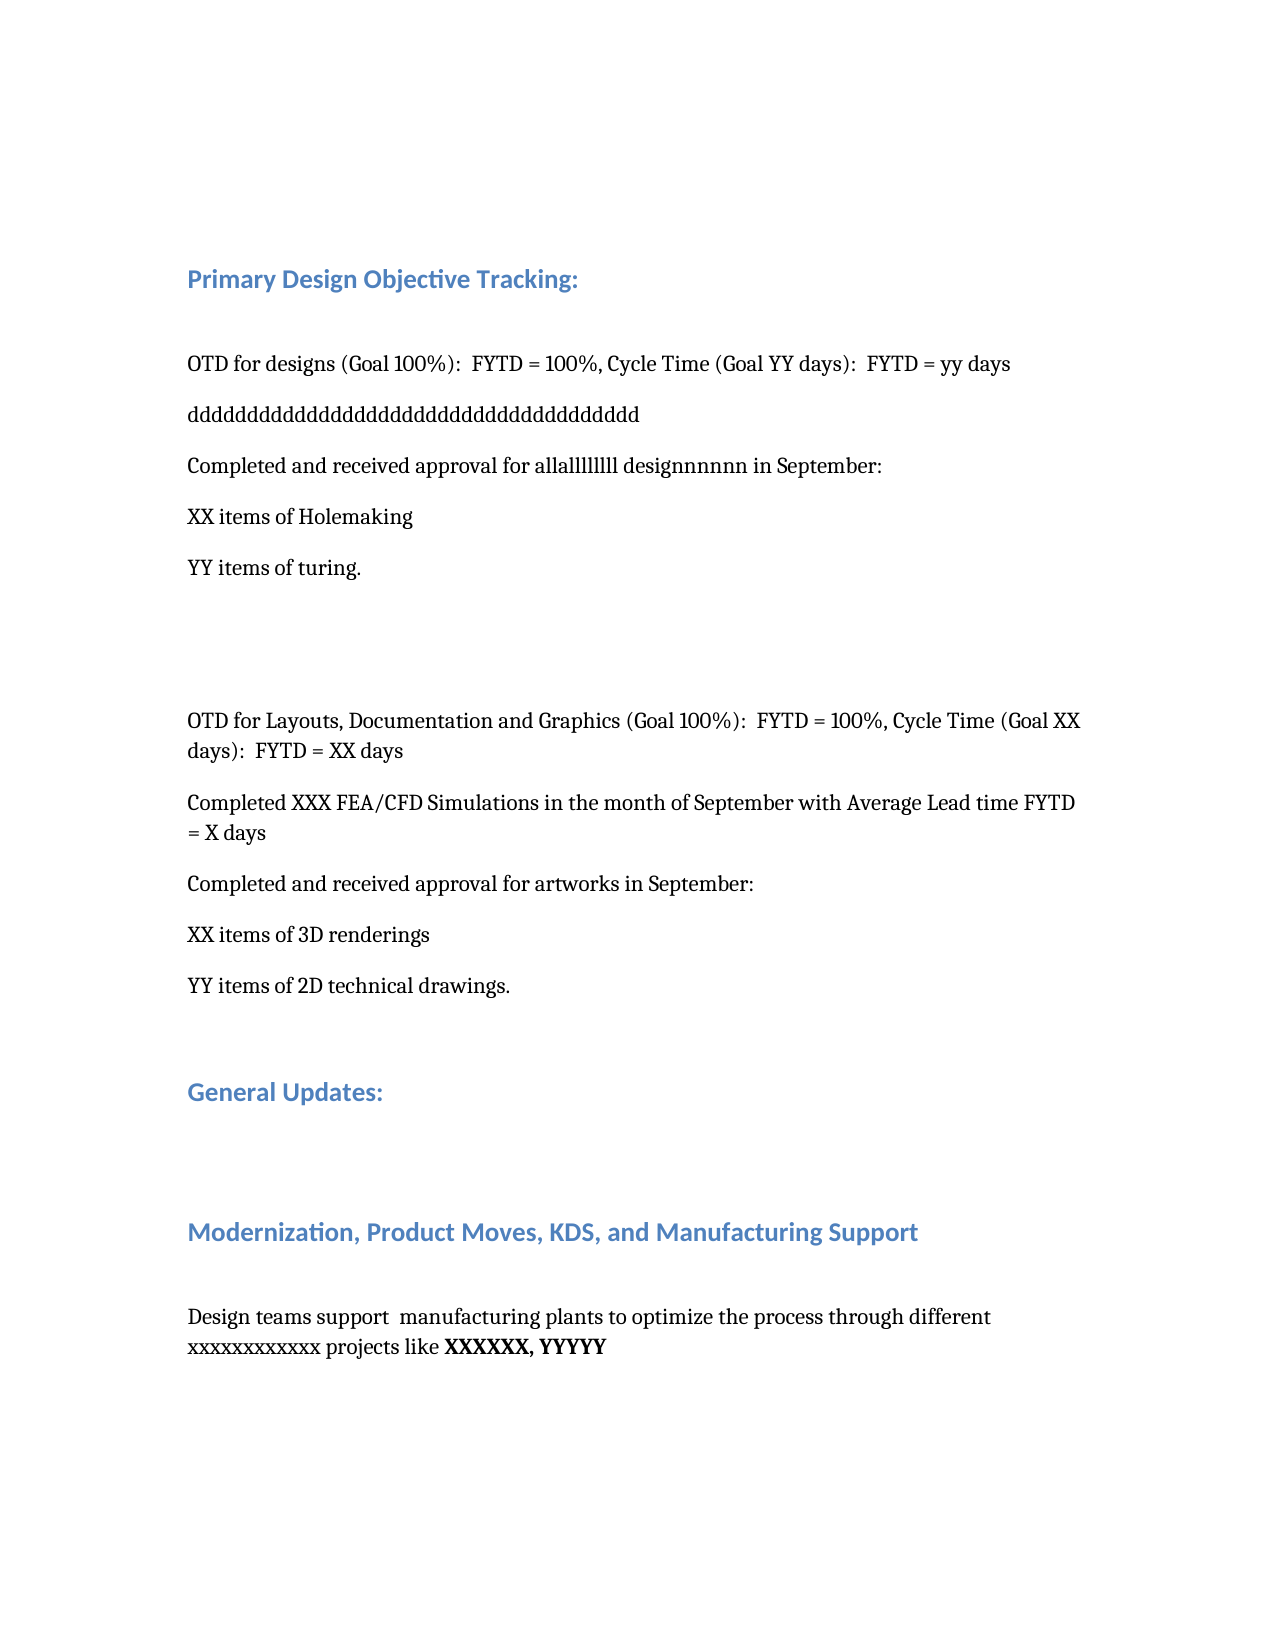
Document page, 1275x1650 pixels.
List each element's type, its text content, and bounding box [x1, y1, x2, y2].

subtitle General Updates: [187, 1075, 1087, 1108]
text dddddddddddddddddddddddddddddddddddddd [187, 402, 1087, 428]
text XX items of Holemaking [187, 504, 1087, 530]
subtitle Primary Design Objective Tracking: [187, 262, 1087, 295]
text YY items of turing. [187, 555, 1087, 581]
subtitle Modernization, Product Moves, KDS, and Manufacturing Support [187, 1215, 1087, 1248]
text Completed and received approval for allallllllll designnnnnn in September: [187, 453, 1087, 479]
text OTD for designs (Goal 100%): FYTD = 100%, Cycle Time (Goal YY days): FYTD = yy days [187, 351, 1087, 377]
text OTD for Layouts, Documentation and Graphics (Goal 100%): FYTD = 100%, Cycle Time (Goal XX days): FYTD = XX days [187, 708, 1087, 764]
text Design teams support manufacturing plants to optimize the process through different xxxxxxxxxxxx projects like XXXXXX, YYYYY [187, 1304, 1087, 1360]
text Completed XXX FEA/CFD Simulations in the month of September with Average Lead time FYTD = X days [187, 789, 1087, 846]
text YY items of 2D technical drawings. [187, 973, 1087, 999]
text XX items of 3D renderings [187, 922, 1087, 948]
text Completed and received approval for artworks in September: [187, 871, 1087, 897]
